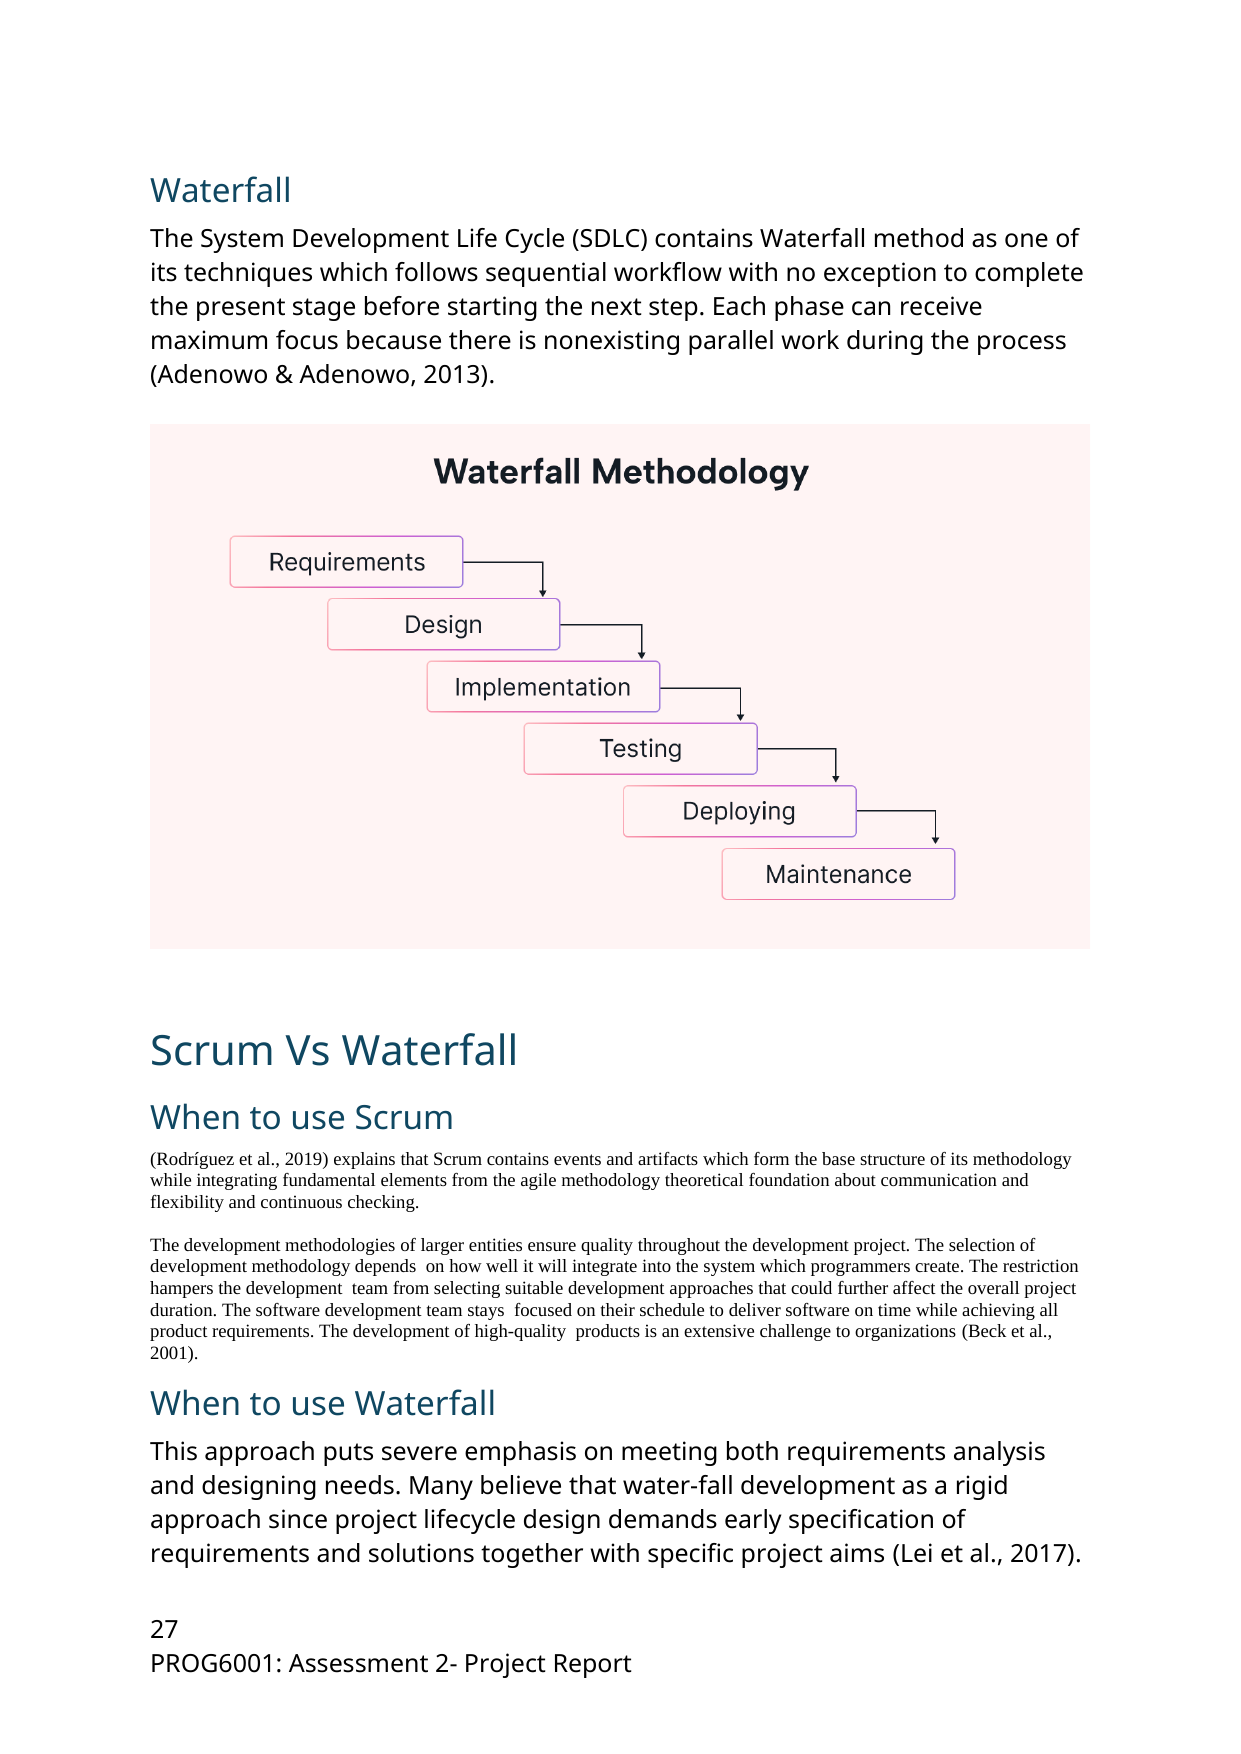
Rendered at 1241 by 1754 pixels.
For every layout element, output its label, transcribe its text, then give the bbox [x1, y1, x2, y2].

picture [150, 424, 1091, 949]
subtitle Scrum Vs Waterfall [150, 1020, 1090, 1077]
text The development methodologies of larger entities ensure quality throughout the development project. The selection of development methodology depends on how well it will integrate into the system which programmers create. The restriction hampers the development team from selecting suitable development approaches that could further affect the overall project duration. The software development team stays focused on their schedule to deliver software on time while achieving all product requirements. The development of high-quality products is an extensive challenge to organizations (Beck et al., 2001). [150, 1234, 1090, 1363]
subtitle When to use Waterfall [150, 1380, 1090, 1425]
text (Rodríguez et al., 2019) explains that Scrum contains events and artifacts which form the base structure of its methodology while integrating fundamental elements from the agile methodology theoretical foundation about communication and flexibility and continuous checking. [150, 1147, 1090, 1212]
subtitle Waterfall [150, 167, 1090, 212]
text The System Development Life Cycle (SDLC) contains Waterfall method as one of its techniques which follows sequential workflow with no exception to complete the present stage before starting the next step. Each phase can receive maximum focus because there is nonexisting parallel work during the process (Adenowo & Adenowo, 2013). [150, 220, 1090, 391]
subtitle When to use Scrum [150, 1094, 1090, 1139]
text This approach puts severe emphasis on meeting both requirements analysis and designing needs. Many believe that water-fall development as a rigid approach since project lifecycle design demands early specification of requirements and solutions together with specific project aims (Lei et al., 2017). [150, 1433, 1090, 1570]
